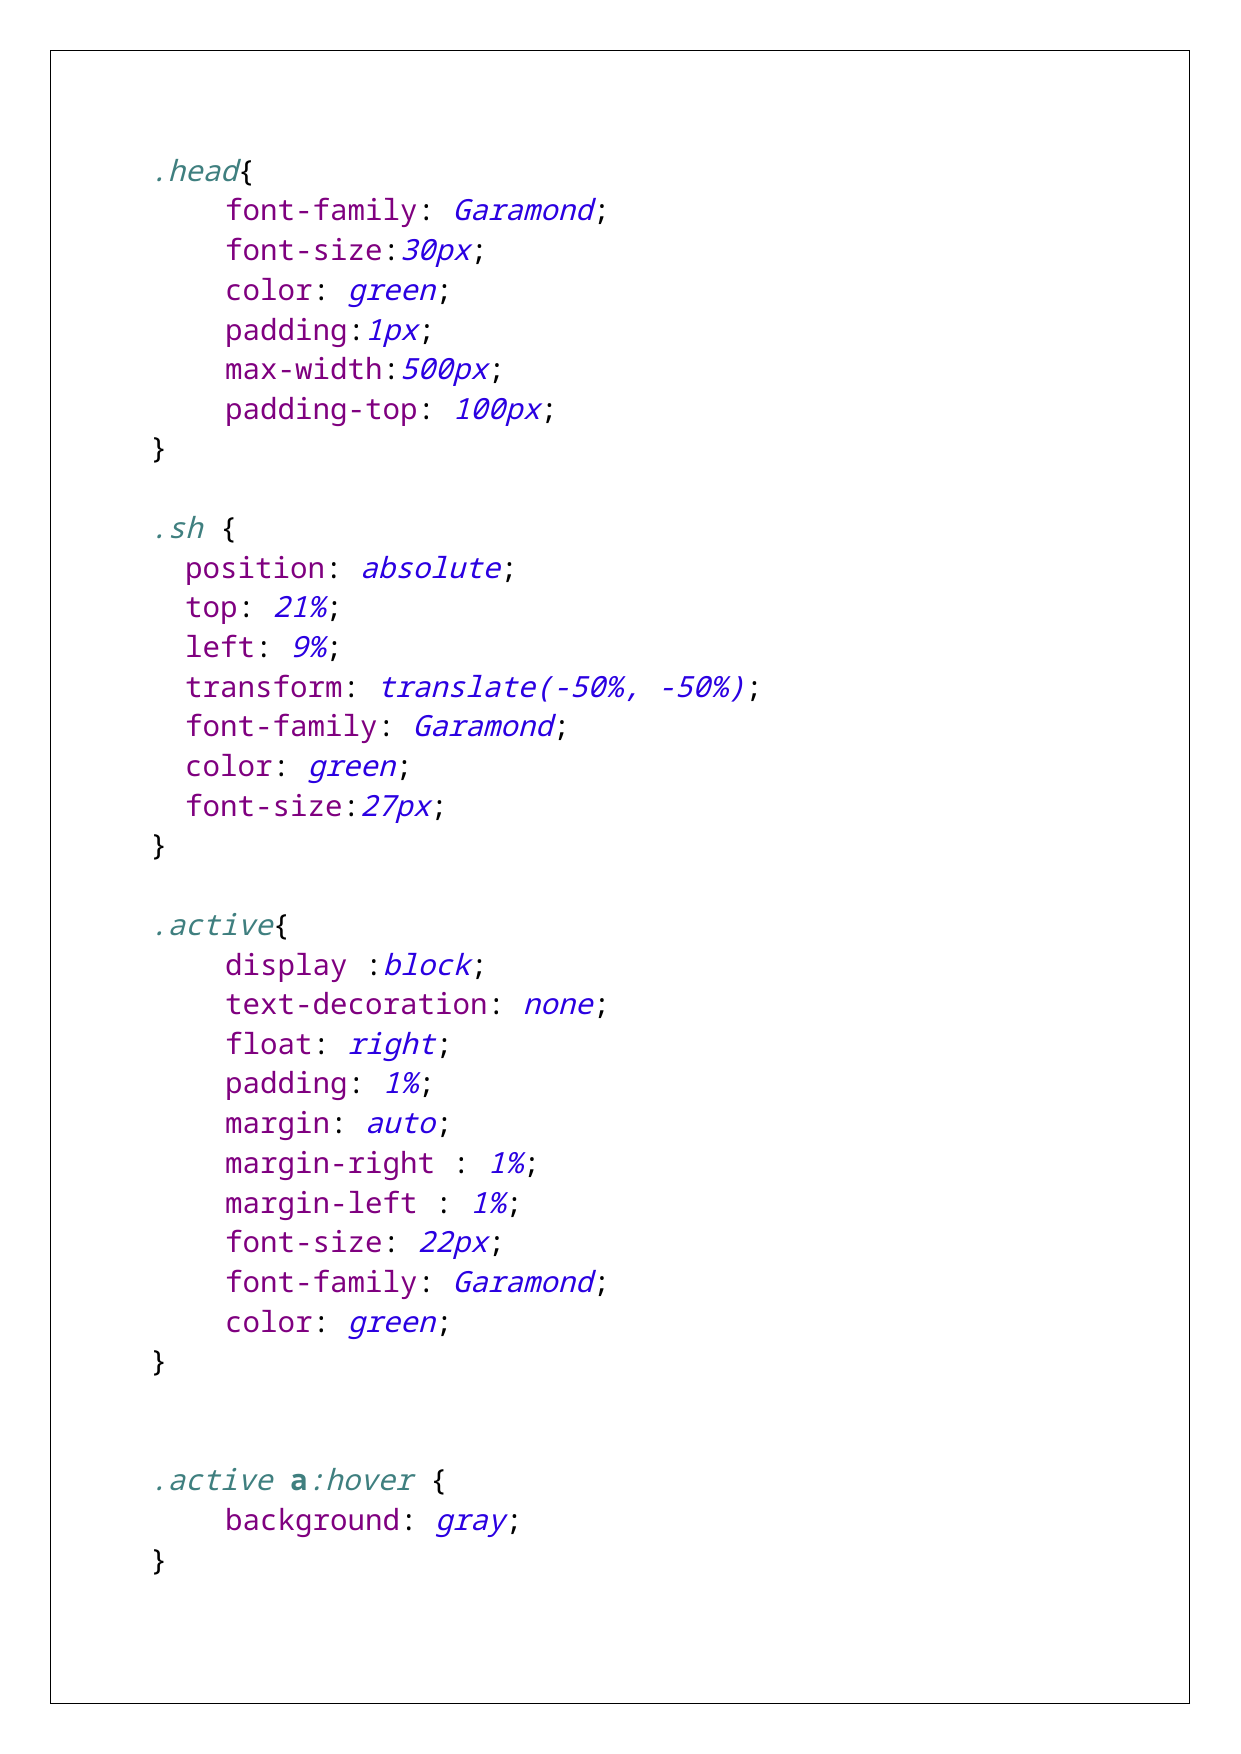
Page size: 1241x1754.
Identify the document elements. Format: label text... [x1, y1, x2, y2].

text left: 9%; [150, 626, 1090, 666]
text text-decoration: none; [150, 983, 1090, 1023]
text margin: auto; [150, 1102, 1090, 1142]
text padding: 1%; [150, 1063, 1090, 1102]
text color: green; [150, 745, 1090, 785]
text display :block; [150, 944, 1090, 983]
text .active{ [150, 904, 1090, 944]
text top: 21%; [150, 587, 1090, 626]
text font-size: 22px; [150, 1222, 1090, 1261]
text margin-left : 1%; [150, 1182, 1090, 1222]
text .sh { [150, 507, 1090, 547]
text float: right; [150, 1023, 1090, 1063]
text color: green; [150, 1301, 1090, 1341]
text .head{ [150, 150, 1090, 190]
text padding-top: 100px; [150, 388, 1090, 428]
text } [150, 428, 1090, 467]
text color: green; [150, 269, 1090, 309]
text margin-right : 1%; [150, 1142, 1090, 1182]
text padding:1px; [150, 309, 1090, 348]
text transform: translate(-50%, -50%); [150, 666, 1090, 706]
text } [150, 825, 1090, 864]
text font-family: Garamond; [150, 190, 1090, 229]
text font-family: Garamond; [150, 1261, 1090, 1301]
text font-size:30px; [150, 229, 1090, 269]
text font-family: Garamond; [150, 706, 1090, 745]
text .active a:hover { [150, 1460, 1090, 1499]
text background: gray; [150, 1499, 1090, 1539]
text } [150, 1341, 1090, 1380]
text max-width:500px; [150, 348, 1090, 388]
text position: absolute; [150, 547, 1090, 587]
text } [150, 1539, 1090, 1579]
text font-size:27px; [150, 785, 1090, 825]
